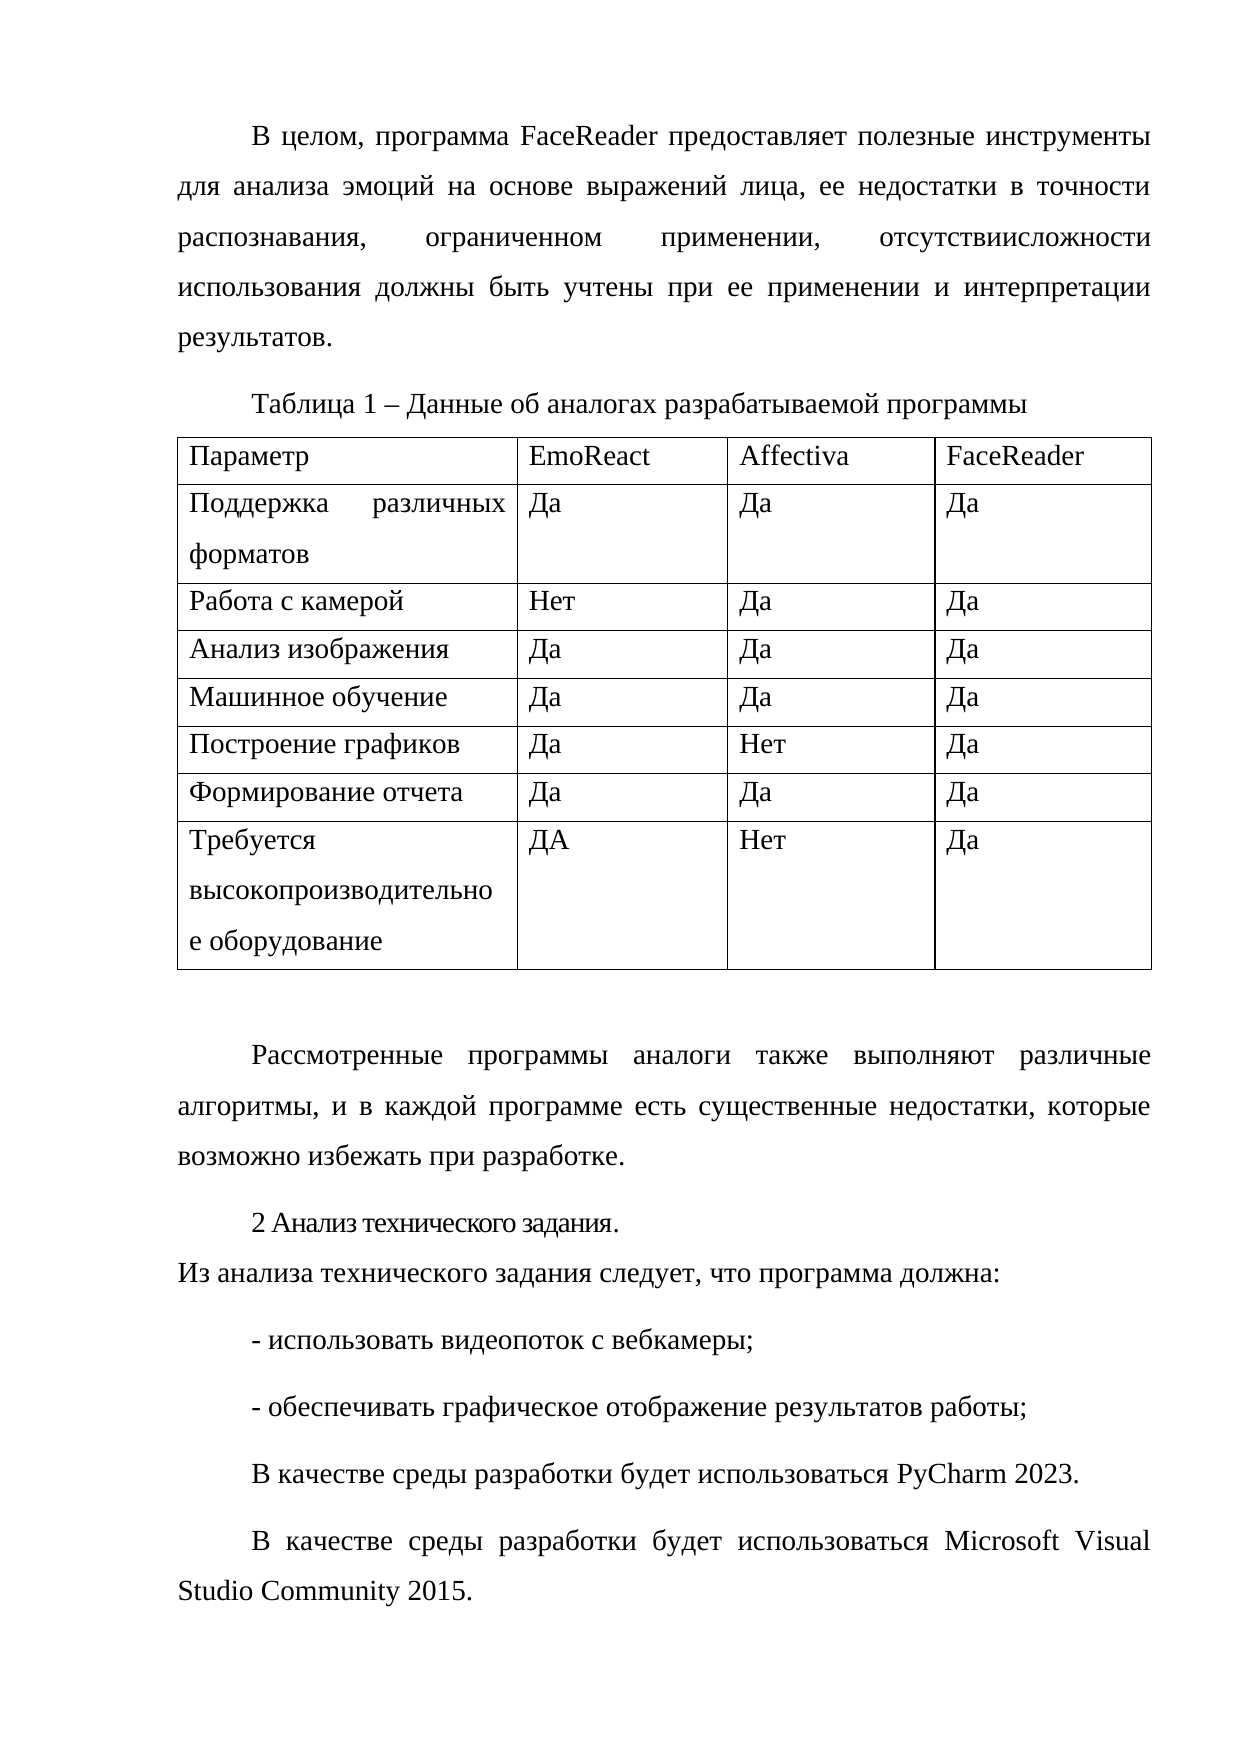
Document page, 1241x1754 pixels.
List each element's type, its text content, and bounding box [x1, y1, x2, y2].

table_cell Да [518, 631, 727, 678]
table_cell Построение графиков [178, 727, 517, 773]
table_cell Да [936, 584, 1151, 630]
table_cell Да [936, 679, 1151, 726]
table_cell Да [728, 485, 934, 582]
text В целом, программа FaceReader предоставляет полезные инструменты для анализа эмоций на основе выражений лица, ее недостатки в точности распознавания, ограниченном применении, отсутствиисложности использования должны быть учтены при ее применении и интерпретации результатов. [177, 118, 1152, 353]
text - обеспечивать графическое отображение результатов работы; [177, 1389, 1152, 1423]
text Рассмотренные программы аналоги также выполняют различные алгоритмы, и в каждой программе есть существенные недостатки, которые возможно избежать при разработке. [177, 1037, 1152, 1171]
table_cell Да [518, 679, 727, 726]
text - использовать видеопоток с вебкамеры; [177, 1322, 1152, 1356]
table_cell Нет [518, 584, 727, 630]
table_cell Да [728, 679, 934, 726]
table_cell Да [936, 631, 1151, 678]
table_cell Да [936, 485, 1151, 582]
table_cell Да [936, 727, 1151, 773]
table_cell Анализ изображения [178, 631, 517, 678]
table_cell Да [518, 774, 727, 821]
table_cell Да [728, 631, 934, 678]
table_cell Нет [728, 822, 934, 969]
table_cell Работа с камерой [178, 584, 517, 630]
table_cell Да [728, 774, 934, 821]
text Из анализа технического задания следует, что программа должна: [177, 1255, 1152, 1289]
table_header EmoReact [518, 438, 727, 484]
text В качестве среды разработки будет использоваться PyCharm 2023. [177, 1456, 1152, 1490]
title 2 Анализ технического задания. [177, 1205, 1152, 1238]
table_cell Нет [728, 727, 934, 773]
text В качестве среды разработки будет использоваться Microsoft Visual Studio Community 2015. [177, 1523, 1152, 1607]
table_cell Да [936, 822, 1151, 969]
text Таблица 1 – Данные об аналогах разрабатываемой программы [177, 386, 1152, 420]
table_cell ДА [518, 822, 727, 969]
table_cell Да [728, 584, 934, 630]
table_cell Да [936, 774, 1151, 821]
table_cell Да [518, 485, 727, 582]
table_header FaceReader [936, 438, 1151, 484]
table_header Affectiva [728, 438, 934, 484]
table_cell Поддержка различных форматов [178, 485, 517, 582]
table_cell Требуется высокопроизводительное оборудование [178, 822, 517, 969]
table_cell Да [518, 727, 727, 773]
table_cell Машинное обучение [178, 679, 517, 726]
table_cell Формирование отчета [178, 774, 517, 821]
table_header Параметр [178, 438, 517, 484]
